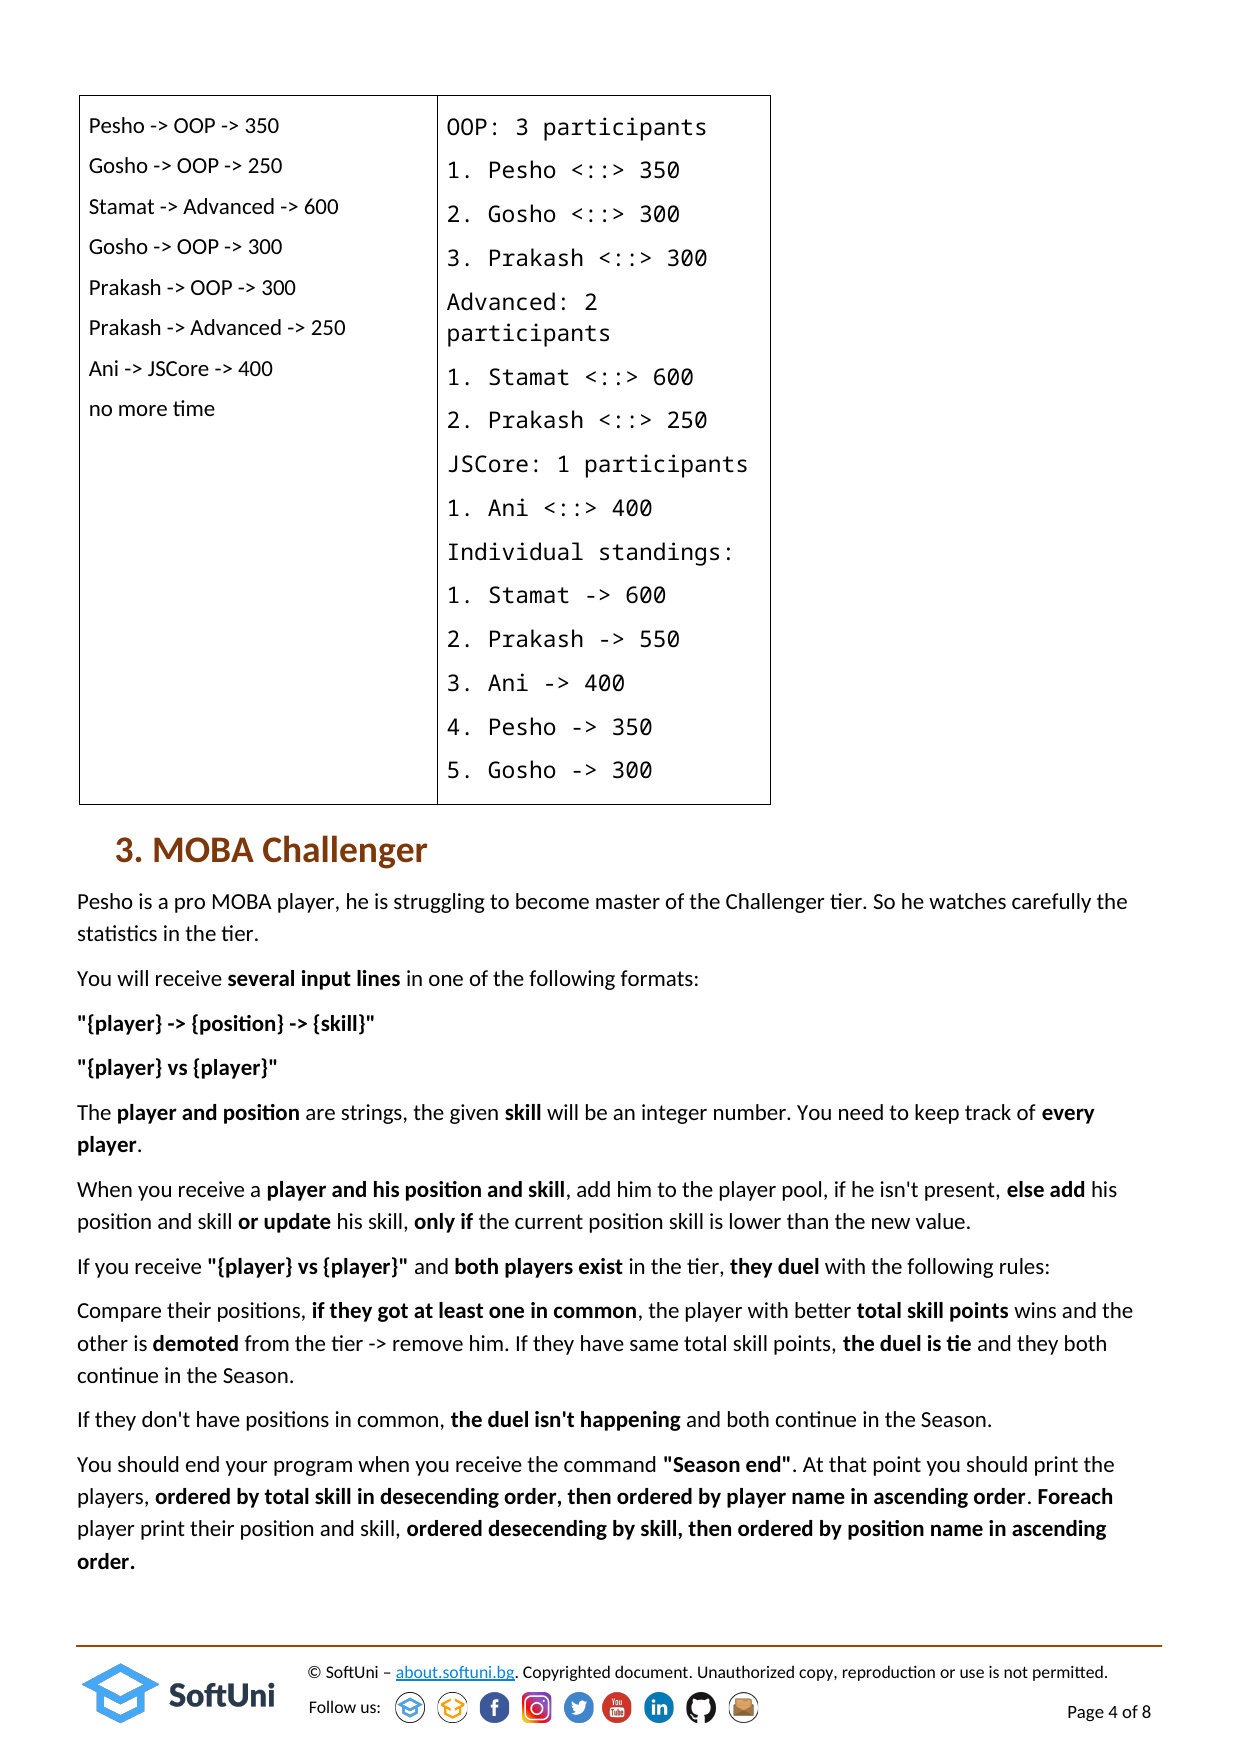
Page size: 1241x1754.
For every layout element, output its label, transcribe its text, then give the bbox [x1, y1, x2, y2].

picture [75, 1658, 281, 1729]
picture [479, 1692, 510, 1723]
text You will receive several input lines in one of the following formats: [77, 964, 1163, 992]
subtitle MOBA Challenger [114, 826, 1163, 872]
picture [602, 1692, 632, 1723]
picture [665, 1714, 674, 1723]
picture [686, 1692, 716, 1723]
text Compare their positions, if they got at least one in common, the player with better total skill points wins and the other is demoted from the tier -> remove him. If they have same total skill points, the duel is tie and they both continue in the Season. [77, 1296, 1163, 1389]
picture [728, 1692, 759, 1723]
picture [522, 1692, 552, 1723]
text If they don't have positions in common, the duel isn't happening and both continue in the Season. [77, 1406, 1163, 1433]
text When you receive a player and his position and skill, add him to the player pool, if he isn't present, else add his position and skill or update his skill, only if the current position skill is lower than the new value. [77, 1175, 1163, 1235]
picture [437, 1692, 468, 1723]
picture [644, 1714, 653, 1723]
picture [658, 1705, 667, 1714]
picture [564, 1692, 594, 1723]
text If you receive "{player} vs {player}" and both players exist in the tier, they duel with the following rules: [77, 1252, 1163, 1280]
text "{player} vs {player}" [77, 1053, 1163, 1081]
text The player and position are strings, the given skill will be an integer number. You need to keep track of every player. [77, 1098, 1163, 1158]
table_cell OOP: 3 participants 1. Pesho <::> 350 2. Gosho <::> 300 3. Prakash <::> 300 Advanced: 2 participants 1. Stamat <::> 600 2. Prakash <::> 250 JSCore: 1 participants 1. Ani <::> 400 Individual standings: 1. Stamat -> 600 2. Prakash -> 550 3. Ani -> 400 4. Pesho -> 350 5. Gosho -> 300 [438, 96, 770, 804]
text Pesho is a pro MOBA player, he is struggling to become master of the Challenger tier. So he watches carefully the statistics in the tier. [77, 887, 1163, 947]
picture [644, 1692, 653, 1701]
picture [395, 1692, 425, 1723]
text You should end your program when you receive the command "Season end". At that point you should print the players, ordered by total skill in desecending order, then ordered by player name in ascending order. Foreach player print their position and skill, ordered desecending by skill, then ordered by position name in ascending order. [77, 1450, 1163, 1575]
picture [665, 1692, 674, 1701]
table_cell Pesho -> OOP -> 350 Gosho -> OOP -> 250 Stamat -> Advanced -> 600 Gosho -> OOP -> 300 Prakash -> OOP -> 300 Prakash -> Advanced -> 250 Ani -> JSCore -> 400 no more time [80, 96, 437, 804]
text "{player} -> {position} -> {skill}" [77, 1009, 1163, 1037]
